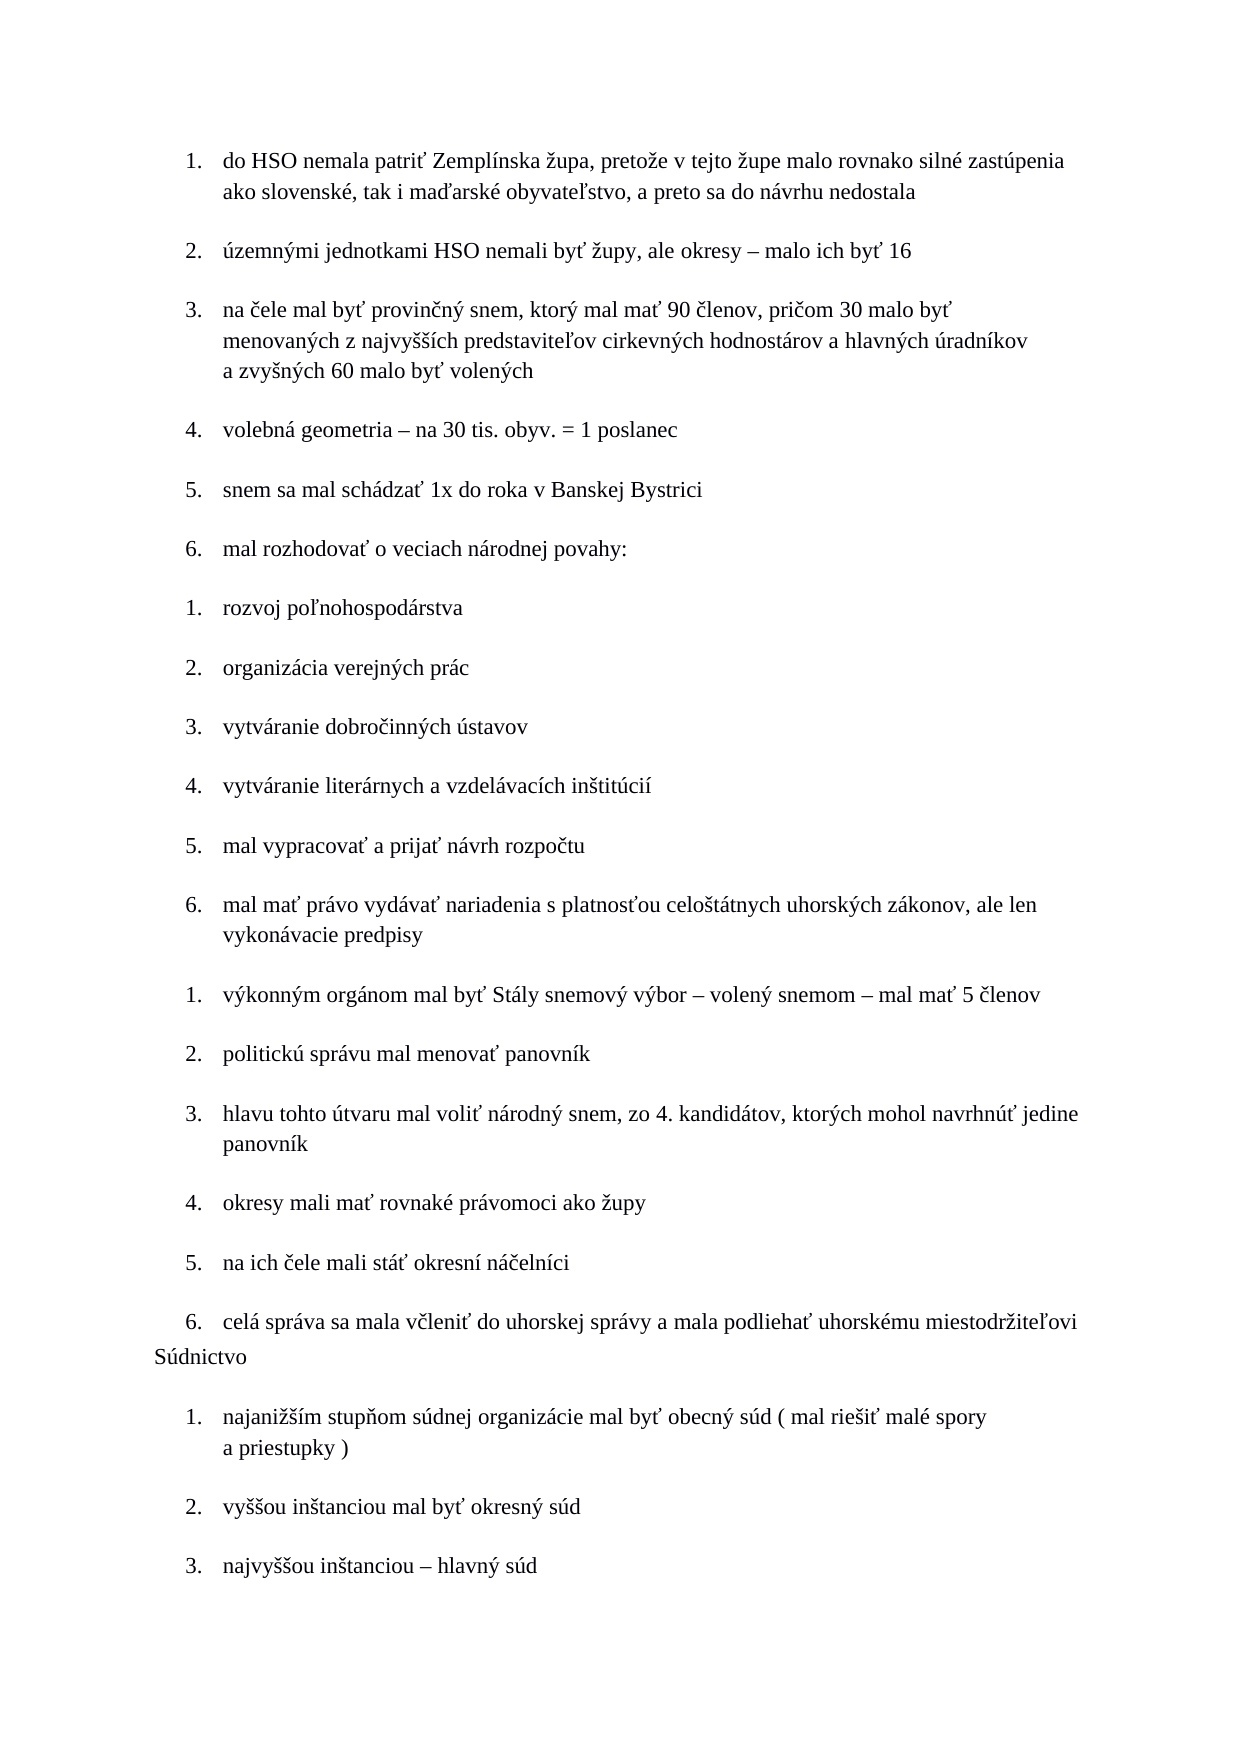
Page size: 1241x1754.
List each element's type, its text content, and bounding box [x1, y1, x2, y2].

list snem sa mal schádzať 1x do roka v Banskej Bystrici [185, 476, 1093, 502]
list vytváranie literárnych a vzdelávacích inštitúcií [185, 773, 1093, 799]
list celá správa sa mala včleniť do uhorskej správy a mala podliehať uhorskému miestodržiteľovi [185, 1308, 1093, 1334]
list najanižším stupňom súdnej organizácie mal byť obecný súd ( mal riešiť malé spory a priestupky ) [185, 1403, 1093, 1460]
list hlavu tohto útvaru mal voliť národný snem, zo 4. kandidátov, ktorých mohol navrhnúť jedine panovník [185, 1100, 1093, 1156]
list organizácia verejných prác [185, 654, 1093, 680]
text Súdnictvo [148, 1341, 1093, 1370]
list rozvoj poľnohospodárstva [185, 594, 1093, 621]
list na čele mal byť provinčný snem, ktorý mal mať 90 členov, pričom 30 malo byť menovaných z najvyšších predstaviteľov cirkevných hodnostárov a hlavných úradníkov a zvyšných 60 malo byť volených [185, 297, 1093, 383]
list okresy mali mať rovnaké právomoci ako župy [185, 1189, 1093, 1216]
list volebná geometria – na 30 tis. obyv. = 1 poslanec [185, 416, 1093, 443]
list mal mať právo vydávať nariadenia s platnosťou celoštátnych uhorských zákonov, ale len vykonávacie predpisy [185, 891, 1093, 948]
list územnými jednotkami HSO nemali byť župy, ale okresy – malo ich byť 16 [185, 237, 1093, 263]
list vytváranie dobročinných ústavov [185, 713, 1093, 739]
list mal rozhodovať o veciach národnej povahy: [185, 535, 1093, 561]
list do HSO nemala patriť Zemplínska župa, pretože v tejto župe malo rovnako silné zastúpenia ako slovenské, tak i maďarské obyvateľstvo, a preto sa do návrhu nedostala [185, 148, 1093, 204]
list mal vypracovať a prijať návrh rozpočtu [185, 832, 1093, 858]
list výkonným orgánom mal byť Stály snemový výbor – volený snemom – mal mať 5 členov [185, 981, 1093, 1007]
list vyššou inštanciou mal byť okresný súd [185, 1493, 1093, 1519]
list najvyššou inštanciou – hlavný súd [185, 1552, 1093, 1579]
list politickú správu mal menovať panovník [185, 1040, 1093, 1067]
list na ich čele mali stáť okresní náčelníci [185, 1249, 1093, 1275]
